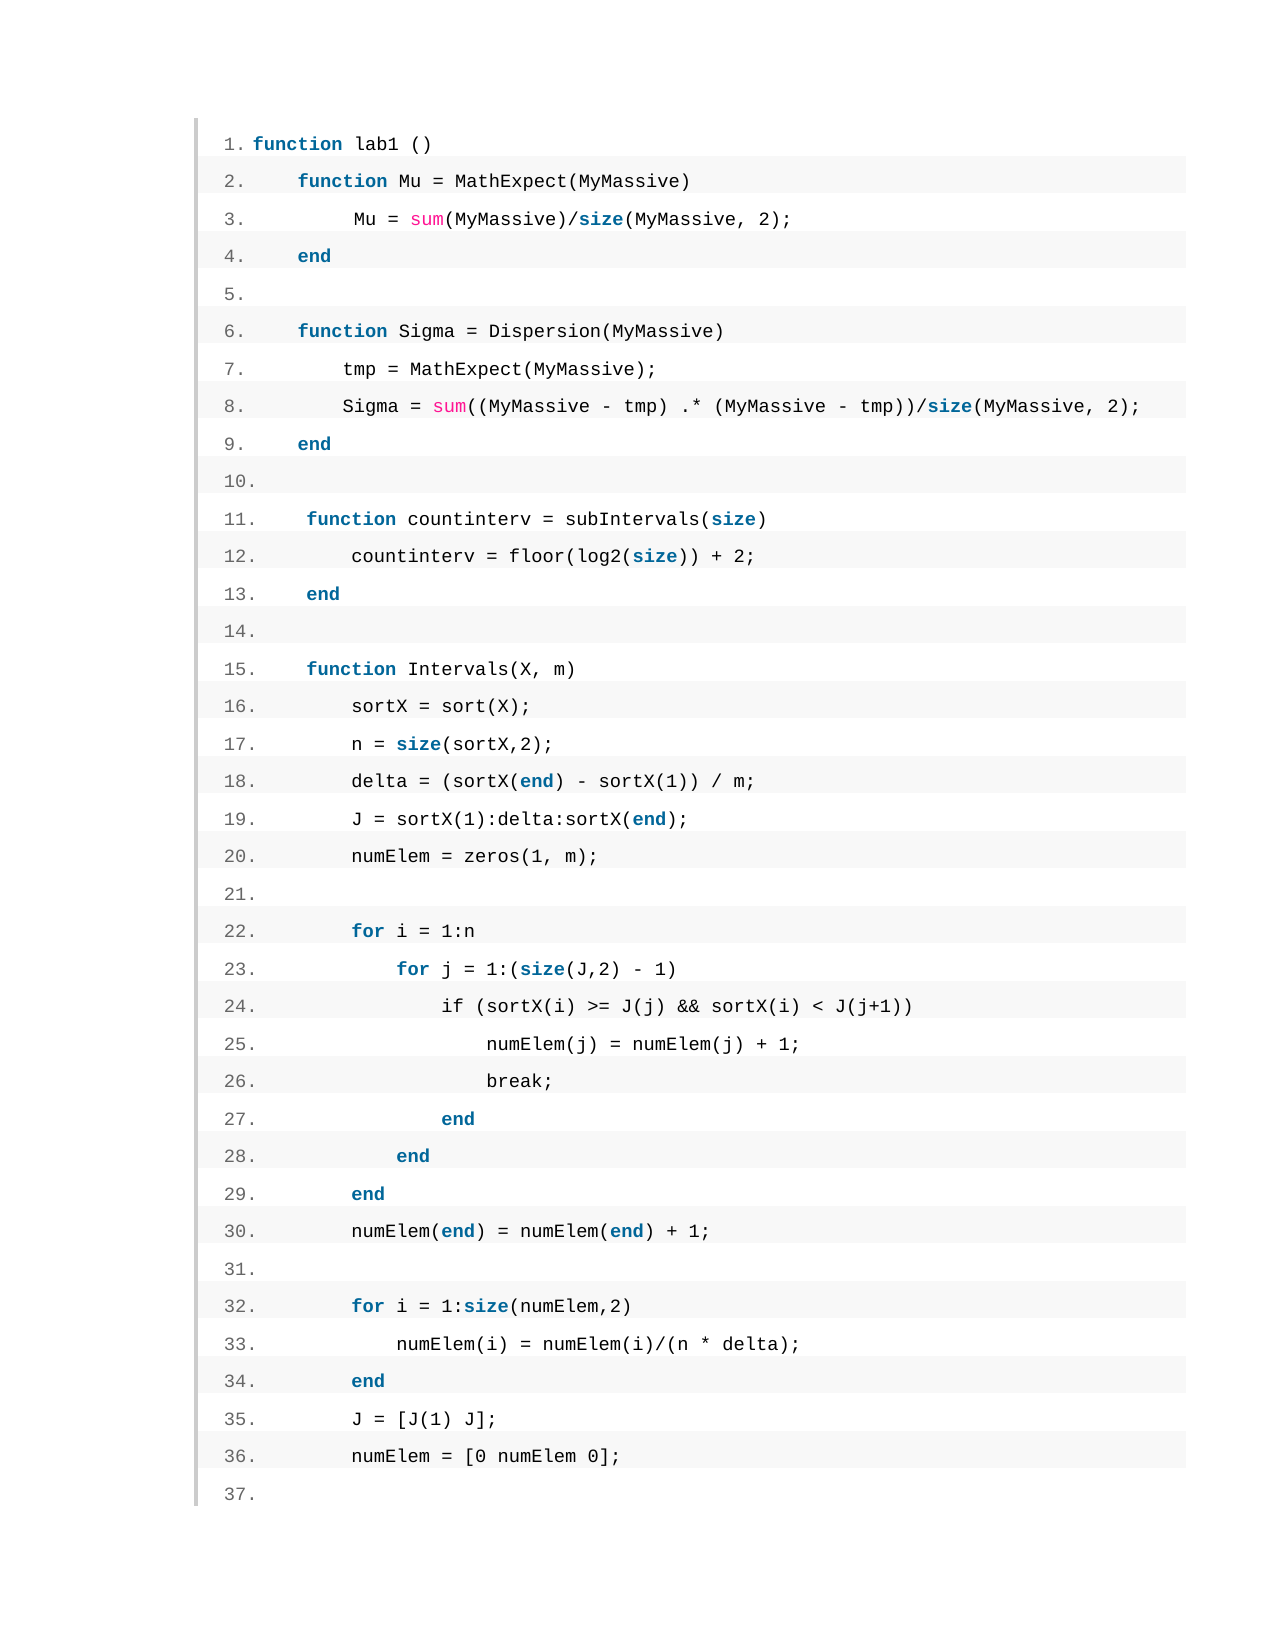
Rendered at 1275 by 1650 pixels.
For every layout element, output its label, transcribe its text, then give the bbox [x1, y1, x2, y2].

list Mu = sum(MyMassive)/size(MyMassive, 2); [198, 193, 1186, 231]
list end [198, 1356, 1186, 1393]
list end [198, 1093, 1186, 1131]
list function lab1 () [198, 118, 1186, 156]
list n = size(sortX,2); [198, 718, 1186, 756]
list countinterv = floor(log2(size)) + 2; [198, 531, 1186, 568]
list sortX = sort(X); [198, 681, 1186, 718]
list Sigma = sum((MyMassive - tmp) .* (MyMassive - tmp))/size(MyMassive, 2); [198, 381, 1186, 418]
list tmp = MathExpect(MyMassive); [198, 343, 1186, 381]
list end [198, 1131, 1186, 1168]
list numElem = zeros(1, m); [198, 831, 1186, 868]
list delta = (sortX(end) - sortX(1)) / m; [198, 756, 1186, 793]
list end [198, 231, 1186, 268]
list break; [198, 1056, 1186, 1093]
list numElem(end) = numElem(end) + 1; [198, 1206, 1186, 1243]
list for j = 1:(size(J,2) - 1) [198, 943, 1186, 981]
list if (sortX(i) >= J(j) && sortX(i) < J(j+1)) [198, 981, 1186, 1018]
list function Sigma = Dispersion(MyMassive) [198, 306, 1186, 343]
list for i = 1:size(numElem,2) [198, 1281, 1186, 1318]
list end [198, 568, 1186, 606]
list end [198, 418, 1186, 456]
list J = [J(1) J]; [198, 1393, 1186, 1431]
list numElem(i) = numElem(i)/(n * delta); [198, 1318, 1186, 1356]
list J = sortX(1):delta:sortX(end); [198, 793, 1186, 831]
list function countinterv = subIntervals(size) [198, 493, 1186, 531]
list function Mu = MathExpect(MyMassive) [198, 156, 1186, 193]
list numElem(j) = numElem(j) + 1; [198, 1018, 1186, 1056]
list numElem = [0 numElem 0]; [198, 1431, 1186, 1468]
list end [198, 1168, 1186, 1206]
list for i = 1:n [198, 906, 1186, 943]
list function Intervals(X, m) [198, 643, 1186, 681]
